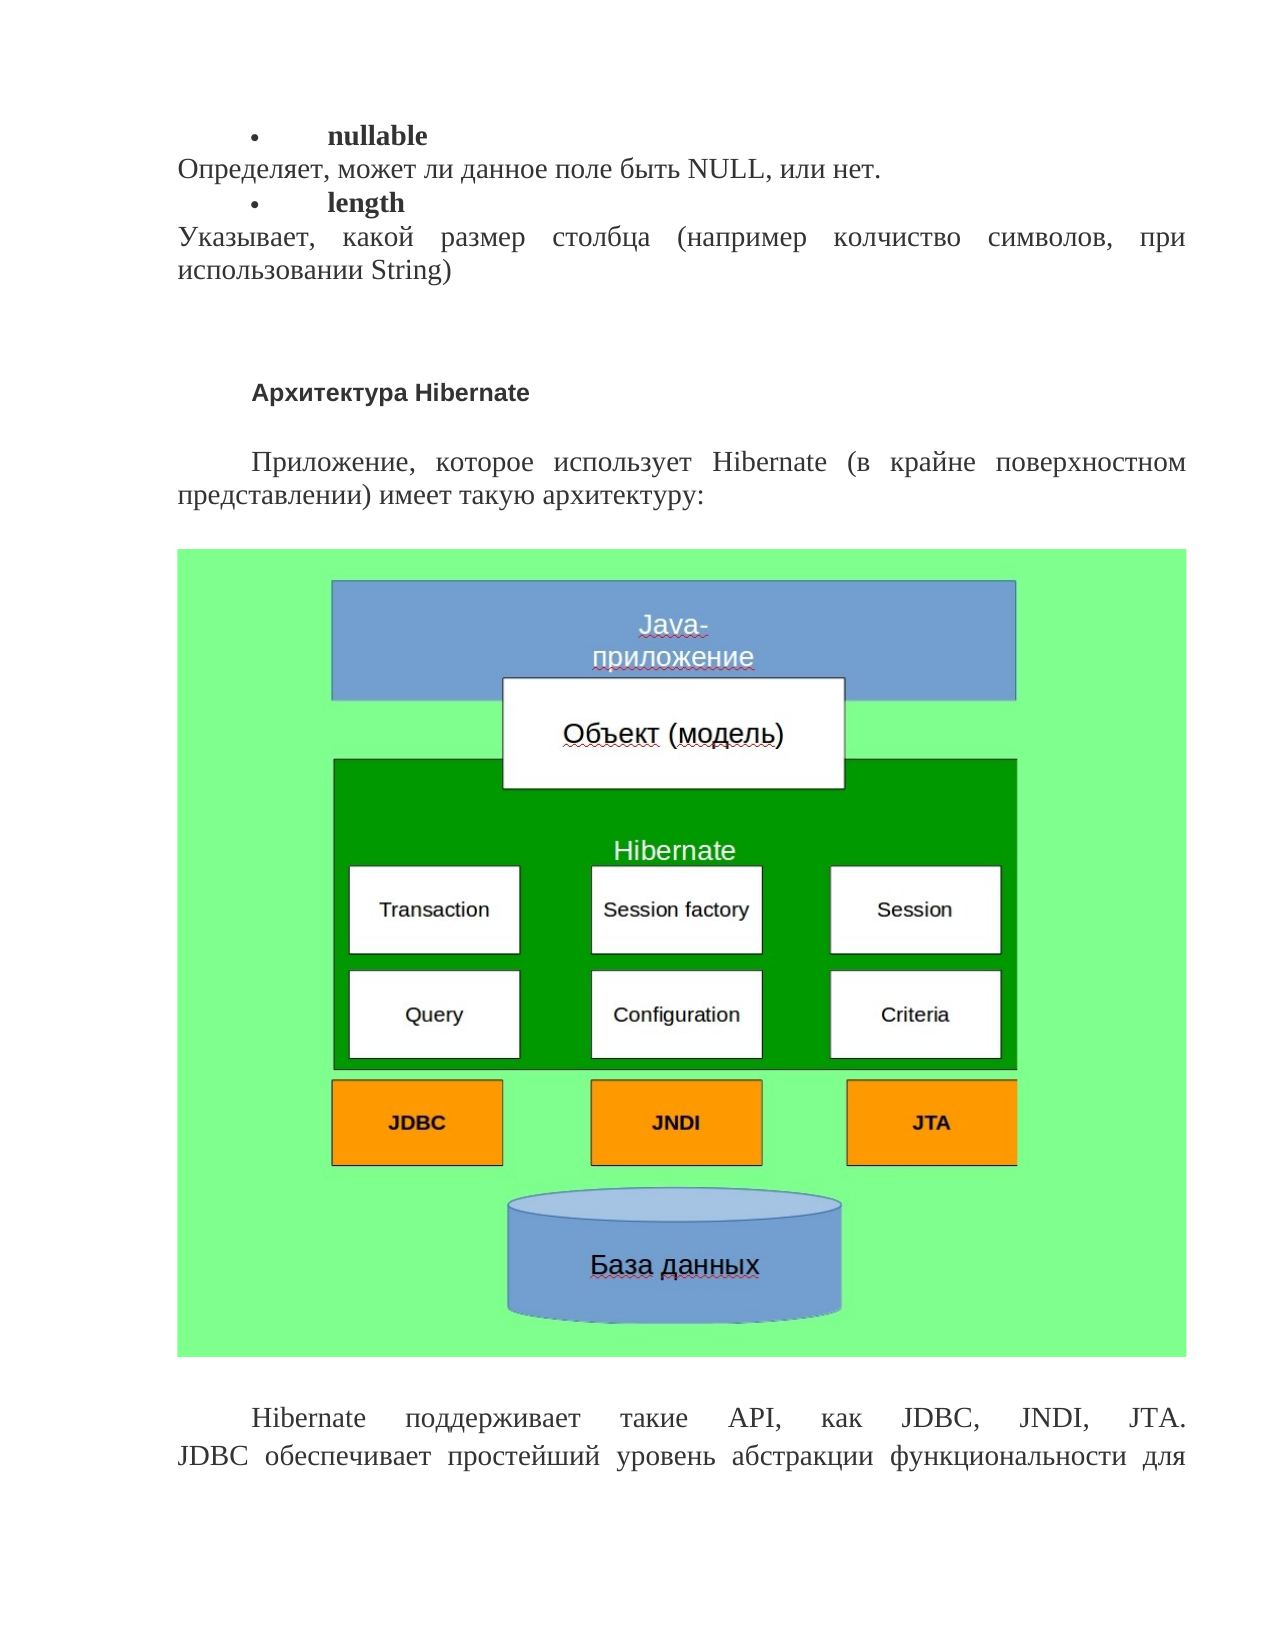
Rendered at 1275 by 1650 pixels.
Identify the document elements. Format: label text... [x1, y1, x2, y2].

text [177, 1400, 1186, 1472]
text Архитектура Hibernate [177, 378, 1186, 406]
text Приложение, которое использует Hibernate (в крайне поверхностном представлении) имеет такую архитектуру: [177, 444, 1186, 511]
list length Указывает, какой размер столбца (например колчиство символов, при использовании String) [177, 185, 1186, 286]
picture [177, 549, 1187, 1357]
list nullable Определяет, может ли данное поле быть NULL, или нет. [177, 118, 1186, 185]
